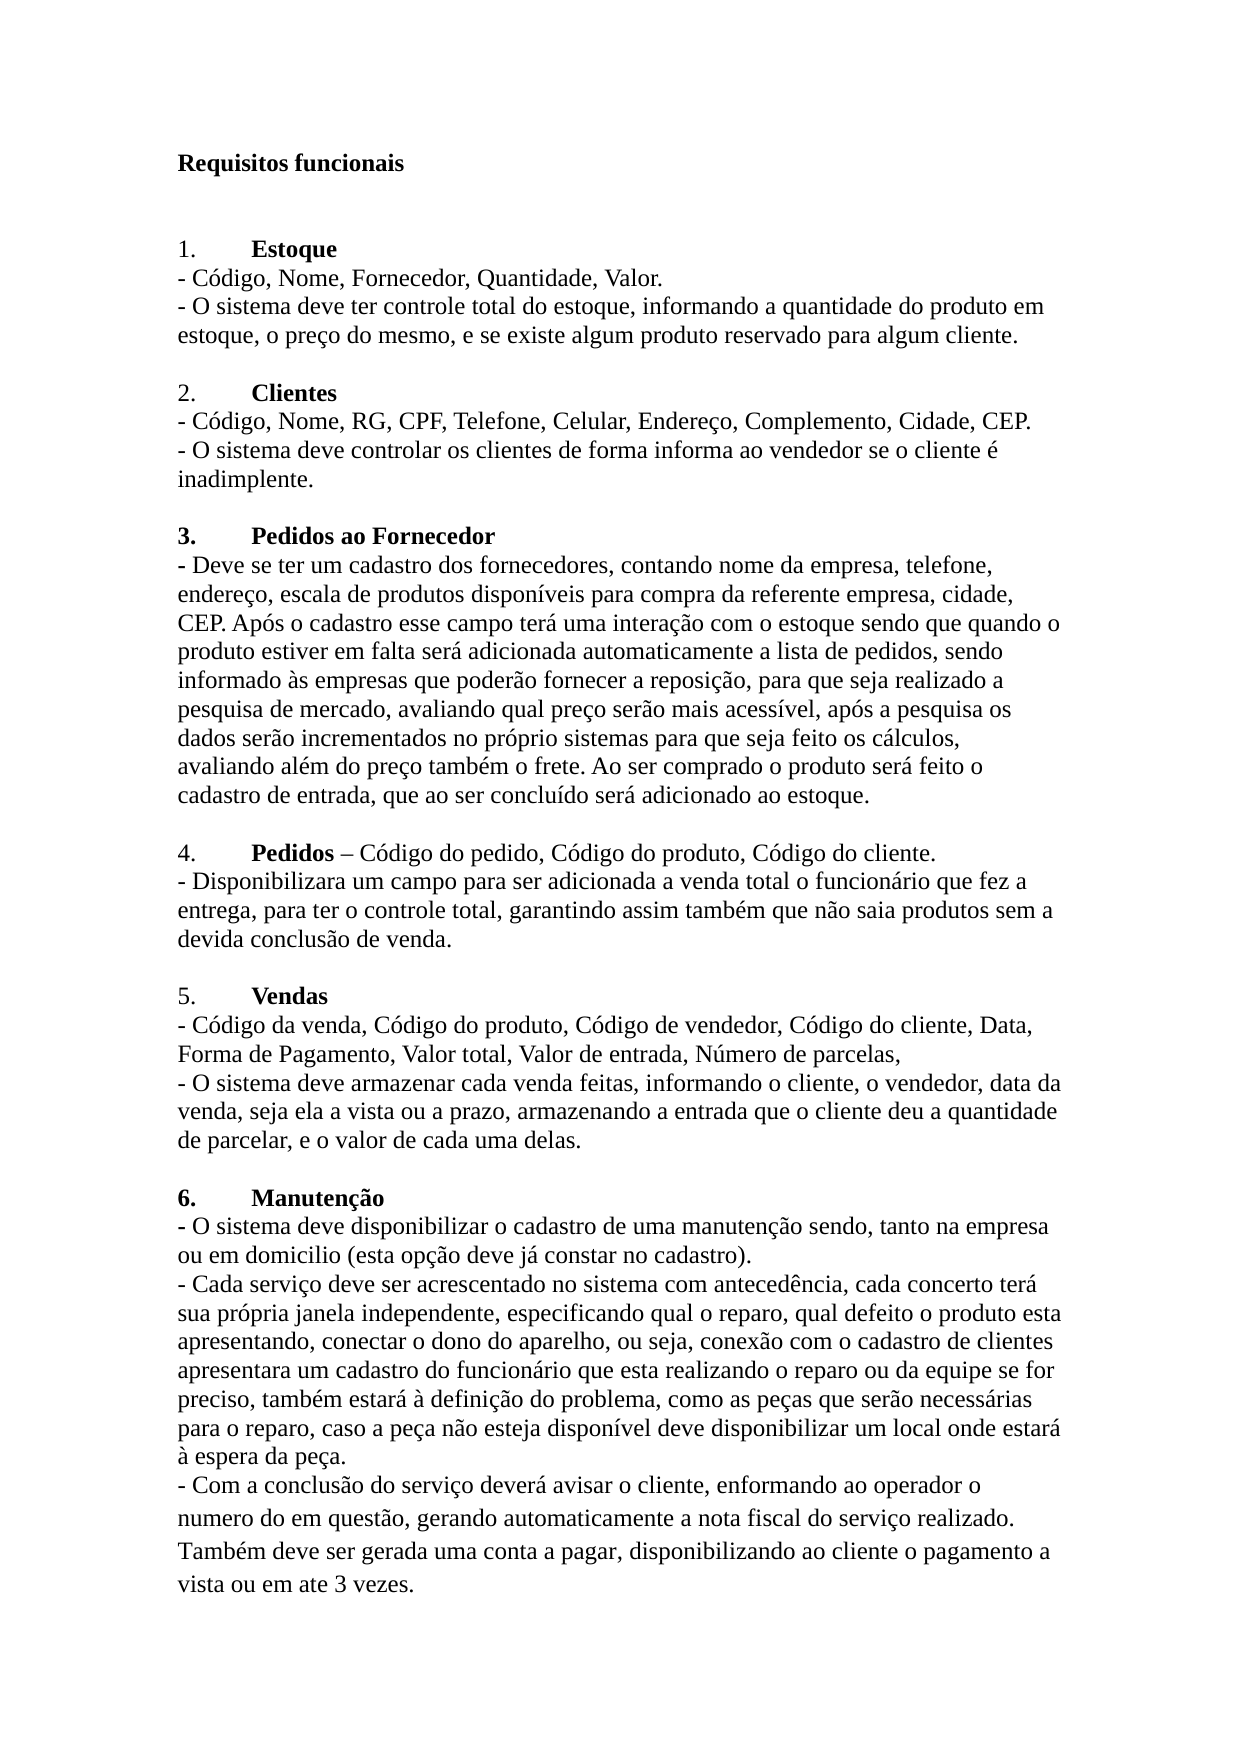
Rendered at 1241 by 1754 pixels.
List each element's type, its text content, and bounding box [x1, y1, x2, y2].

text - Cada serviço deve ser acrescentado no sistema com antecedência, cada concerto terá sua própria janela independente, especificando qual o reparo, qual defeito o produto esta apresentando, conectar o dono do aparelho, ou seja, conexão com o cadastro de clientes apresentara um cadastro do funcionário que esta realizando o reparo ou da equipe se for preciso, também estará à definição do problema, como as peças que serão necessárias para o reparo, caso a peça não esteja disponível deve disponibilizar um local onde estará à espera da peça. [177, 1269, 1063, 1470]
list Vendas [177, 981, 1063, 1010]
text Requisitos funcionais [177, 148, 1063, 176]
list Pedidos ao Fornecedor [177, 521, 1063, 550]
text - Código, Nome, RG, CPF, Telefone, Celular, Endereço, Complemento, Cidade, CEP. [177, 406, 1063, 435]
text - Deve se ter um cadastro dos fornecedores, contando nome da empresa, telefone, endereço, escala de produtos disponíveis para compra da referente empresa, cidade, CEP. Após o cadastro esse campo terá uma interação com o estoque sendo que quando o produto estiver em falta será adicionada automaticamente a lista de pedidos, sendo informado às empresas que poderão fornecer a reposição, para que seja realizado a pesquisa de mercado, avaliando qual preço serão mais acessível, após a pesquisa os dados serão incrementados no próprio sistemas para que seja feito os cálculos, avaliando além do preço também o frete. Ao ser comprado o produto será feito o cadastro de entrada, que ao ser concluído será adicionado ao estoque. [177, 550, 1063, 809]
text - O sistema deve ter controle total do estoque, informando a quantidade do produto em estoque, o preço do mesmo, e se existe algum produto reservado para algum cliente. [177, 291, 1063, 349]
list Pedidos – Código do pedido, Código do produto, Código do cliente. [177, 838, 1063, 866]
text - Com a conclusão do serviço deverá avisar o cliente, enformando ao operador o numero do em questão, gerando automaticamente a nota fiscal do serviço realizado. Também deve ser gerada uma conta a pagar, disponibilizando ao cliente o pagamento a vista ou em ate 3 vezes. [177, 1470, 1063, 1598]
text - Código da venda, Código do produto, Código de vendedor, Código do cliente, Data, Forma de Pagamento, Valor total, Valor de entrada, Número de parcelas, [177, 1010, 1063, 1068]
text - O sistema deve controlar os clientes de forma informa ao vendedor se o cliente é inadimplente. [177, 435, 1063, 493]
list Clientes [177, 378, 1063, 406]
text - Disponibilizara um campo para ser adicionada a venda total o funcionário que fez a entrega, para ter o controle total, garantindo assim também que não saia produtos sem a devida conclusão de venda. [177, 866, 1063, 953]
list Estoque [177, 234, 1063, 263]
text - O sistema deve armazenar cada venda feitas, informando o cliente, o vendedor, data da venda, seja ela a vista ou a prazo, armazenando a entrada que o cliente deu a quantidade de parcelar, e o valor de cada uma delas. [177, 1068, 1063, 1154]
text - O sistema deve disponibilizar o cadastro de uma manutenção sendo, tanto na empresa ou em domicilio (esta opção deve já constar no cadastro). [177, 1211, 1063, 1269]
list Manutenção [177, 1183, 1063, 1211]
text - Código, Nome, Fornecedor, Quantidade, Valor. [177, 263, 1063, 291]
